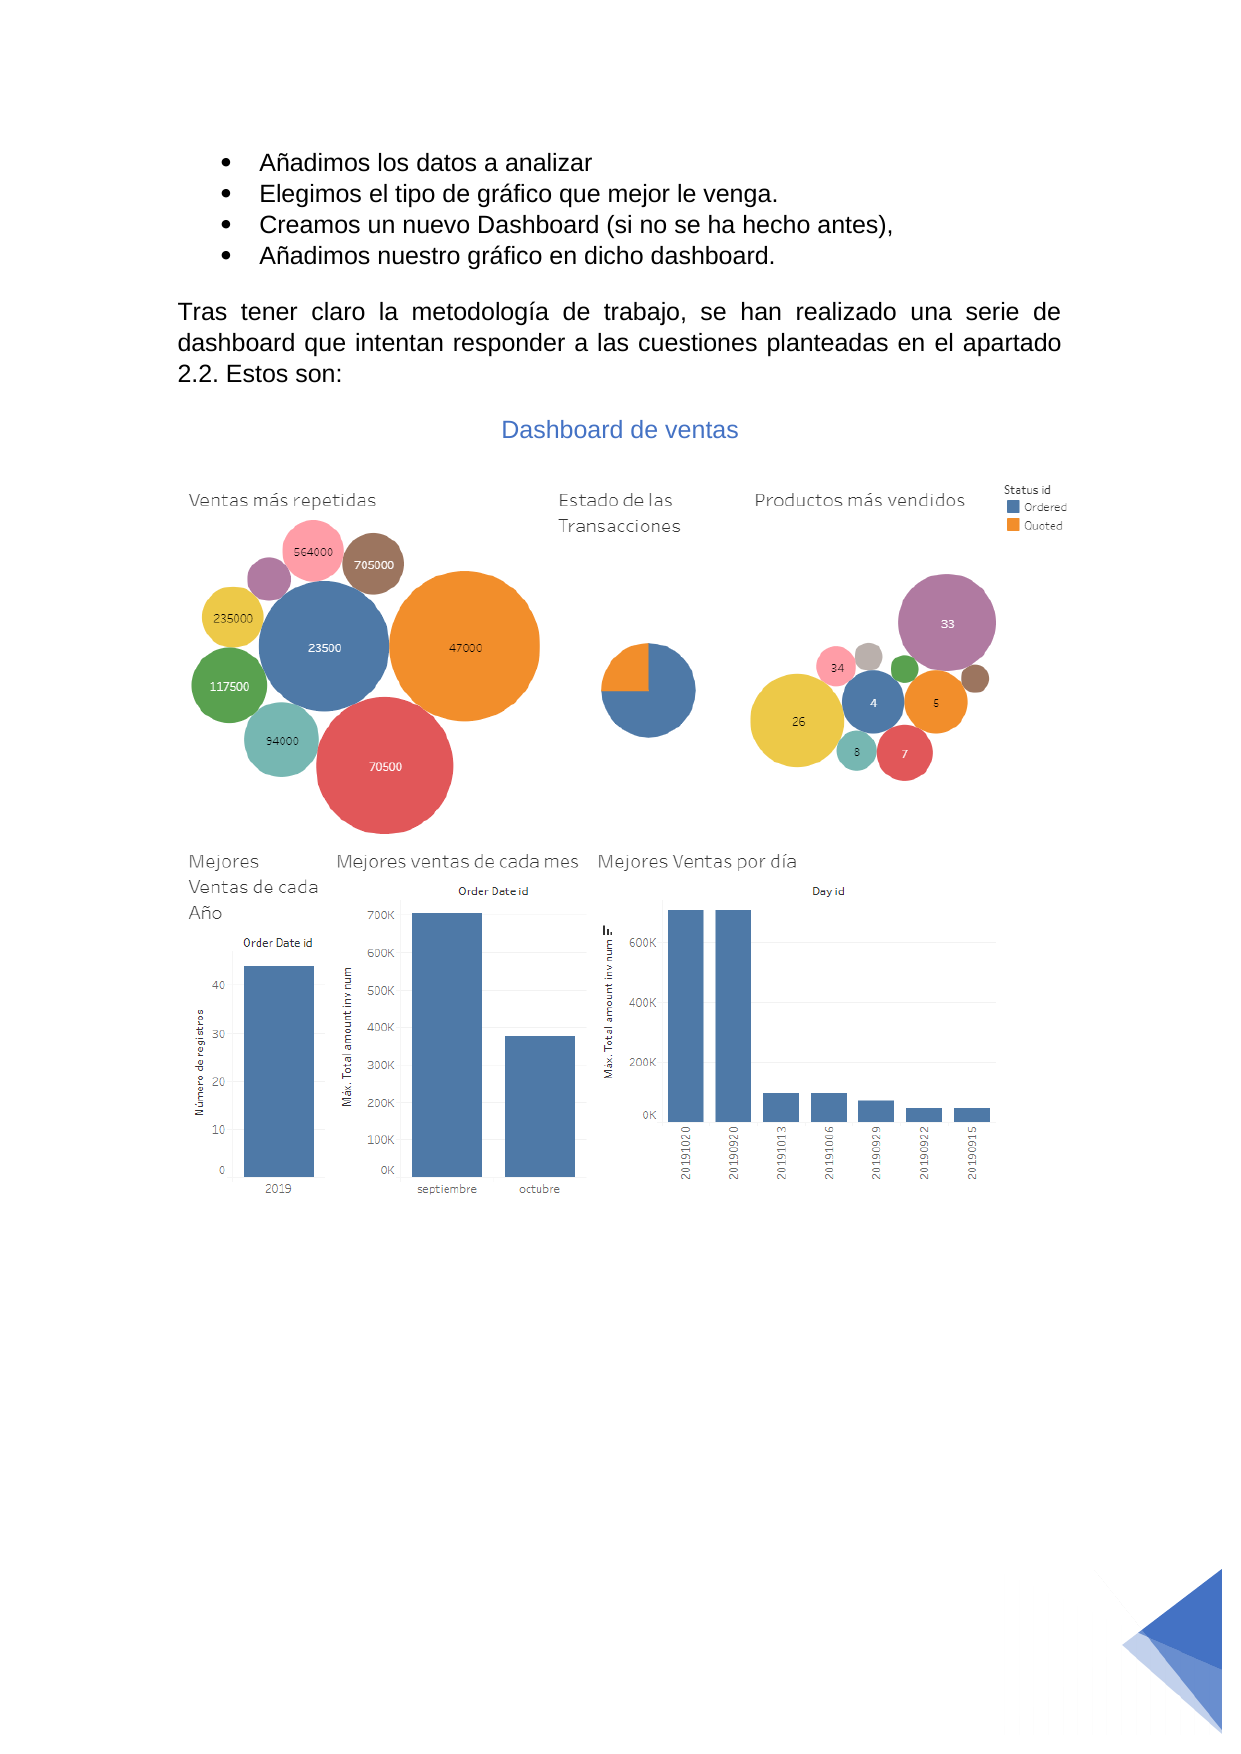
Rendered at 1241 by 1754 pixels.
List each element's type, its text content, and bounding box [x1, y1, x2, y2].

text Tras tener claro la metodología de trabajo, se han realizado una serie de dashboard que intentan responder a las cuestiones planteadas en el apartado 2.2. Estos son: [177, 297, 1063, 388]
list Añadimos los datos a analizar [222, 148, 1063, 176]
list Añadimos nuestro gráfico en dicho dashboard. [222, 241, 1063, 270]
picture [177, 471, 1090, 1206]
text Dashboard de ventas [177, 415, 1063, 444]
picture [991, 1569, 1222, 1735]
list Creamos un nuevo Dashboard (si no se ha hecho antes), [222, 210, 1063, 239]
list Elegimos el tipo de gráfico que mejor le venga. [222, 179, 1063, 208]
